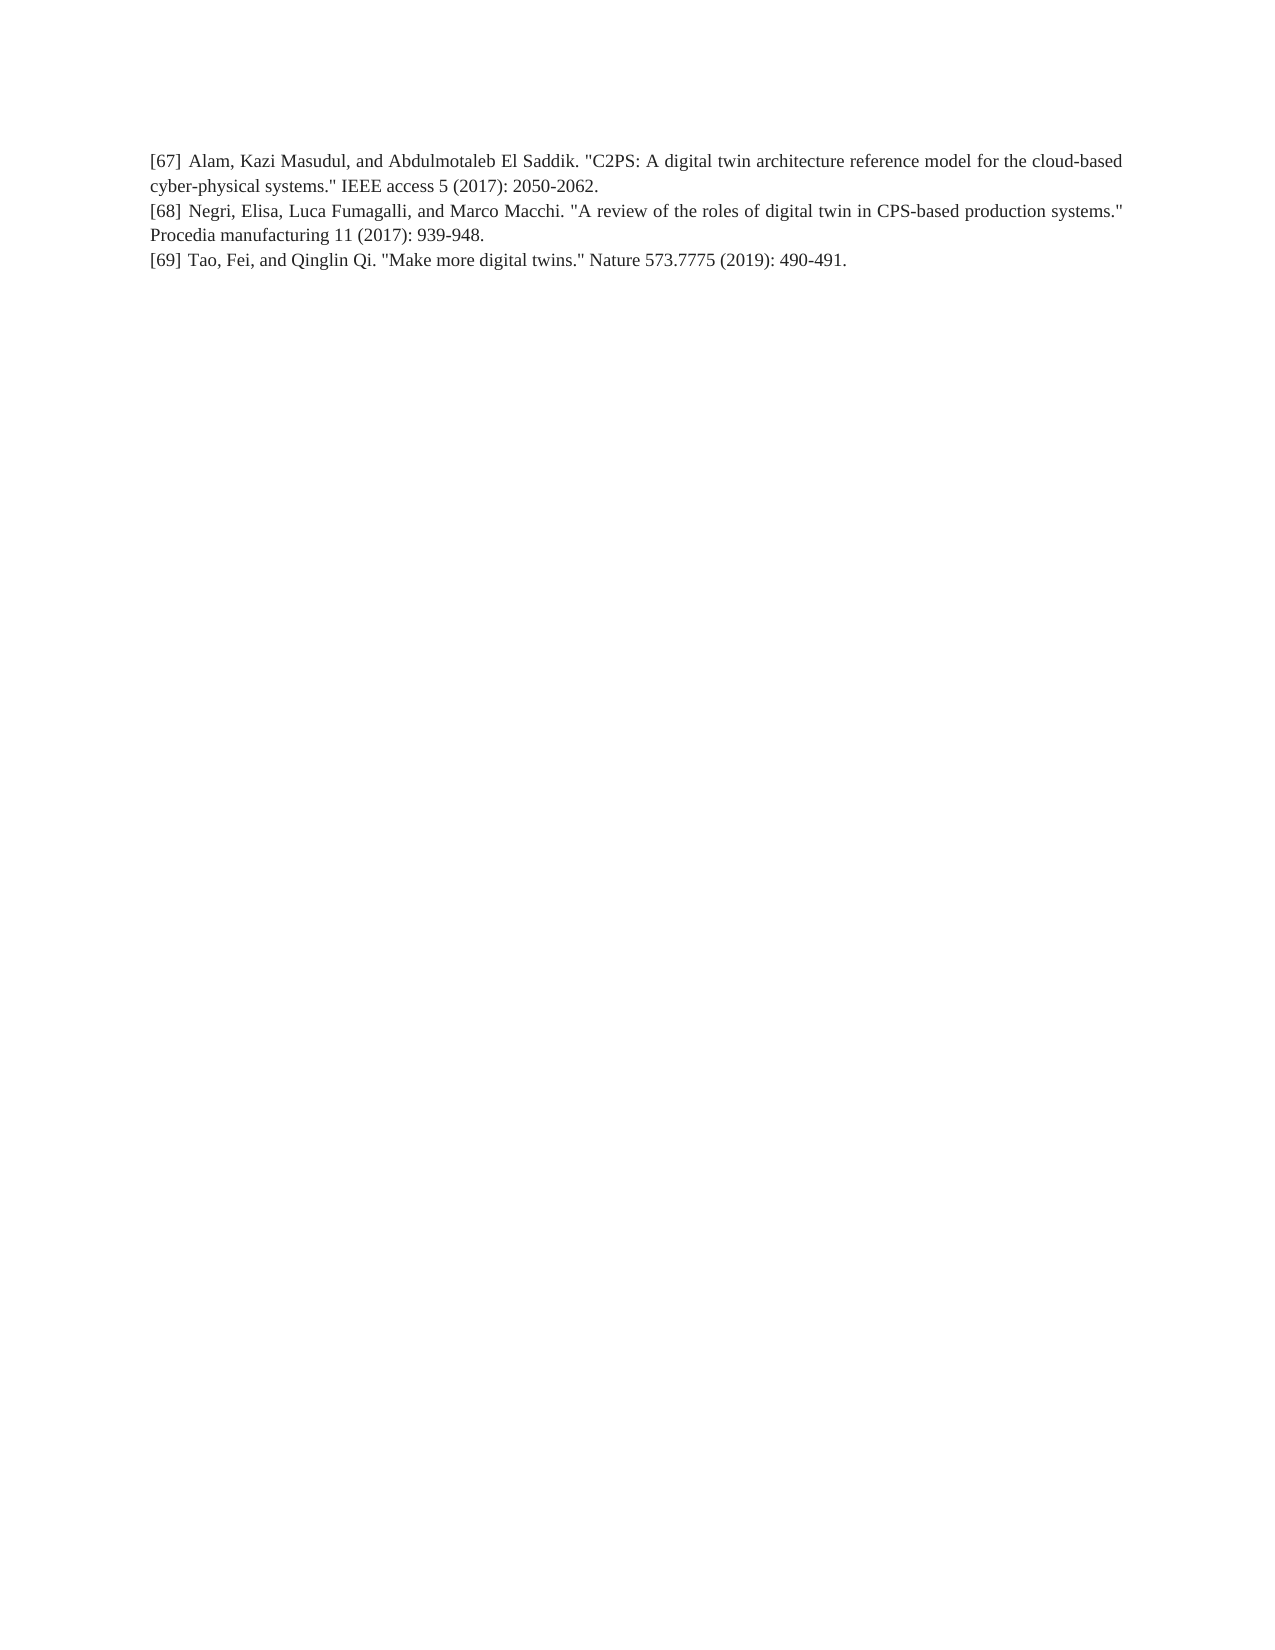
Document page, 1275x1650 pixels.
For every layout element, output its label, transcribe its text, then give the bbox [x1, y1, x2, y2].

text [69] Tao, Fei, and Qinglin Qi. "Make more digital twins." Nature 573.7775 (2019): 490-491. [150, 249, 1125, 271]
text [68] Negri, Elisa, Luca Fumagalli, and Marco Macchi. "A review of the roles of digital twin in CPS-based production systems." Procedia manufacturing 11 (2017): 939-948. [150, 199, 1125, 246]
text [67] Alam, Kazi Masudul, and Abdulmotaleb El Saddik. "C2PS: A digital twin architecture reference model for the cloud-based cyber-physical systems." IEEE access 5 (2017): 2050-2062. [150, 150, 1125, 196]
